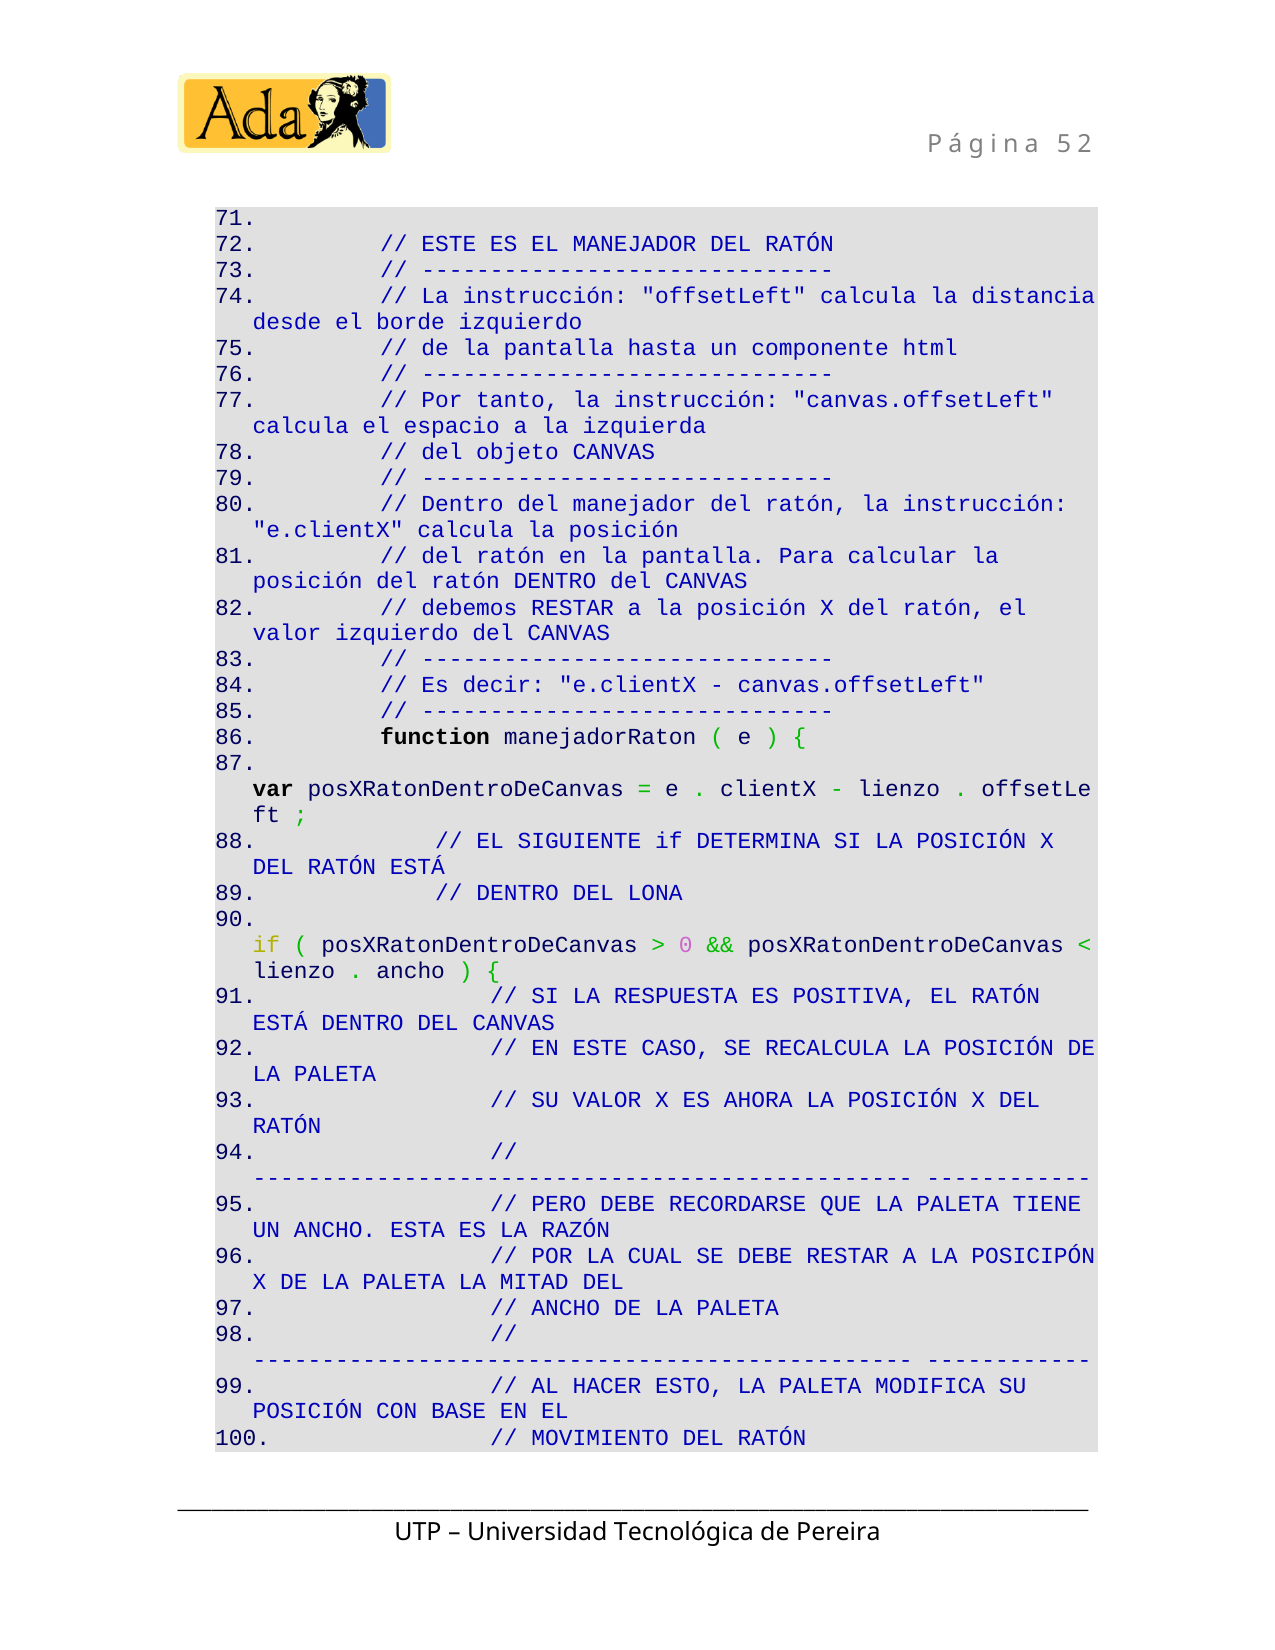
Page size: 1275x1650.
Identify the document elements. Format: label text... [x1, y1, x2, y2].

list // SU VALOR X ES AHORA LA POSICIÓN X DEL RATÓN [215, 1089, 1098, 1141]
list // ------------------------------------------------ ------------ [215, 1322, 1098, 1374]
list function manejadorRaton ( e ) { [215, 726, 1098, 751]
list // Dentro del manejador del ratón, la instrucción: "e.clientX" calcula la posición [215, 492, 1098, 544]
list // ------------------------------ [215, 699, 1098, 726]
list // ------------------------------ [215, 466, 1098, 492]
list // ------------------------------ [215, 362, 1098, 388]
list // ANCHO DE LA PALETA [215, 1296, 1098, 1322]
list if ( posXRatonDentroDeCanvas > 0 && posXRatonDentroDeCanvas < lienzo . ancho ) { [215, 907, 1098, 985]
list // del objeto CANVAS [215, 440, 1098, 466]
list var posXRatonDentroDeCanvas = e . clientX - lienzo . offsetLeft ; [215, 751, 1098, 829]
list // EN ESTE CASO, SE RECALCULA LA POSICIÓN DE LA PALETA [215, 1037, 1098, 1089]
list // SI LA RESPUESTA ES POSITIVA, EL RATÓN ESTÁ DENTRO DEL CANVAS [215, 985, 1098, 1037]
list // debemos RESTAR a la posición X del ratón, el valor izquierdo del CANVAS [215, 596, 1098, 648]
list // DENTRO DEL LONA [215, 881, 1098, 907]
list // ------------------------------ [215, 648, 1098, 674]
list // EL SIGUIENTE if DETERMINA SI LA POSICIÓN X DEL RATÓN ESTÁ [215, 829, 1098, 881]
list // POR LA CUAL SE DEBE RESTAR A LA POSICIPÓN X DE LA PALETA LA MITAD DEL [215, 1244, 1098, 1296]
picture [177, 73, 392, 153]
list // La instrucción: "offsetLeft" calcula la distancia desde el borde izquierdo [215, 284, 1098, 336]
list // de la pantalla hasta un componente html [215, 336, 1098, 362]
list // ------------------------------------------------ ------------ [215, 1141, 1098, 1192]
list // AL HACER ESTO, LA PALETA MODIFICA SU POSICIÓN CON BASE EN EL [215, 1374, 1098, 1426]
list // ESTE ES EL MANEJADOR DEL RATÓN [215, 233, 1098, 259]
list // ------------------------------ [215, 259, 1098, 284]
list // Por tanto, la instrucción: "canvas.offsetLeft" calcula el espacio a la izquierda [215, 388, 1098, 440]
list // PERO DEBE RECORDARSE QUE LA PALETA TIENE UN ANCHO. ESTA ES LA RAZÓN [215, 1192, 1098, 1244]
list // MOVIMIENTO DEL RATÓN [215, 1426, 1098, 1452]
list // Es decir: "e.clientX - canvas.offsetLeft" [215, 674, 1098, 699]
list // del ratón en la pantalla. Para calcular la posición del ratón DENTRO del CANVAS [215, 544, 1098, 596]
